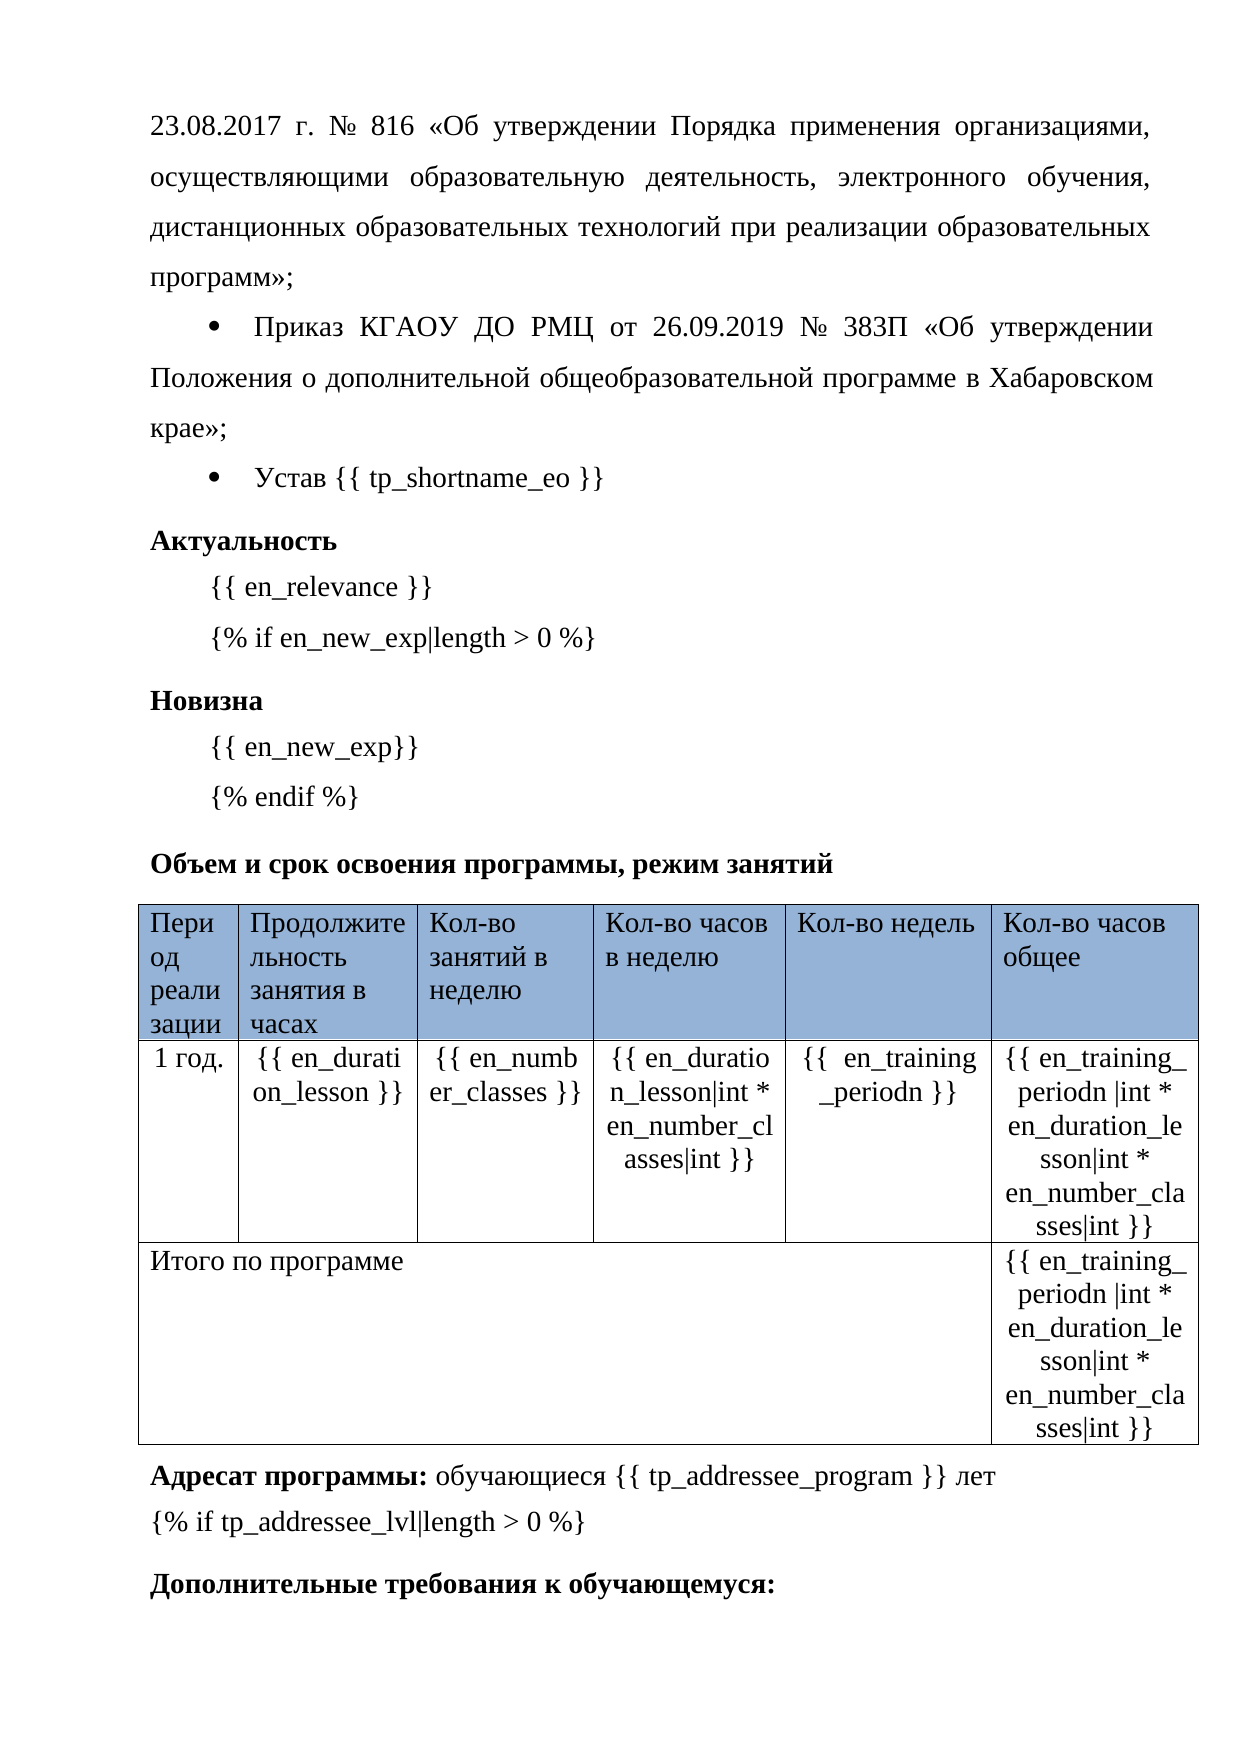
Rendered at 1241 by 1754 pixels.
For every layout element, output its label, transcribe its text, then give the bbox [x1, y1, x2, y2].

table_cell {{ en_duration_lesson }} [239, 1041, 417, 1242]
text {{ en_relevance }} [150, 569, 1151, 603]
list Приказ КГАОУ ДО РМЦ от 26.09.2019 № 383П «Об утверждении Положения о дополнительной общеобразовательной программе в Хабаровском крае»; [150, 309, 1154, 444]
table_cell Итого по программе [139, 1243, 991, 1444]
table_cell 1 год. [139, 1041, 238, 1242]
table_header Кол-во недель [786, 905, 991, 1039]
table_cell {{ en_number_classes }} [418, 1041, 593, 1242]
table_header Кол-во занятий в неделю [418, 905, 593, 1039]
text {% if en_new_exp|length > 0 %} [150, 620, 1151, 653]
list Устав {{ tp_shortname_eo }} [150, 461, 1154, 494]
table_header Кол-во часов общее [992, 905, 1198, 1039]
table_header Период реализации [139, 905, 238, 1039]
table_header Продолжительность занятия в часах [239, 905, 417, 1039]
text Новизна [150, 683, 1115, 716]
text Дополнительные требования к обучающемуся: [150, 1566, 1115, 1600]
text Адресат программы: обучающиеся {{ tp_addressee_program }} лет [150, 1458, 1151, 1491]
table_cell {{ en_duration_lesson|int * en_number_classes|int }} [594, 1041, 785, 1242]
table_header Кол-во часов в неделю [594, 905, 785, 1039]
table_cell {{ en_training_periodn |int * en_duration_lesson|int * en_number_classes|int }} [992, 1041, 1198, 1242]
text {{ en_new_exp}} [150, 729, 1151, 762]
table_cell {{ en_training_periodn }} [786, 1041, 991, 1242]
text Объем и срок освоения программы, режим занятий [150, 846, 1151, 879]
text {% endif %} [150, 779, 1151, 813]
text {% if tp_addressee_lvl|length > 0 %} [150, 1504, 1151, 1537]
table_cell {{ en_training_periodn |int * en_duration_lesson|int * en_number_classes|int }} [992, 1243, 1198, 1444]
text Актуальность [150, 523, 1115, 557]
